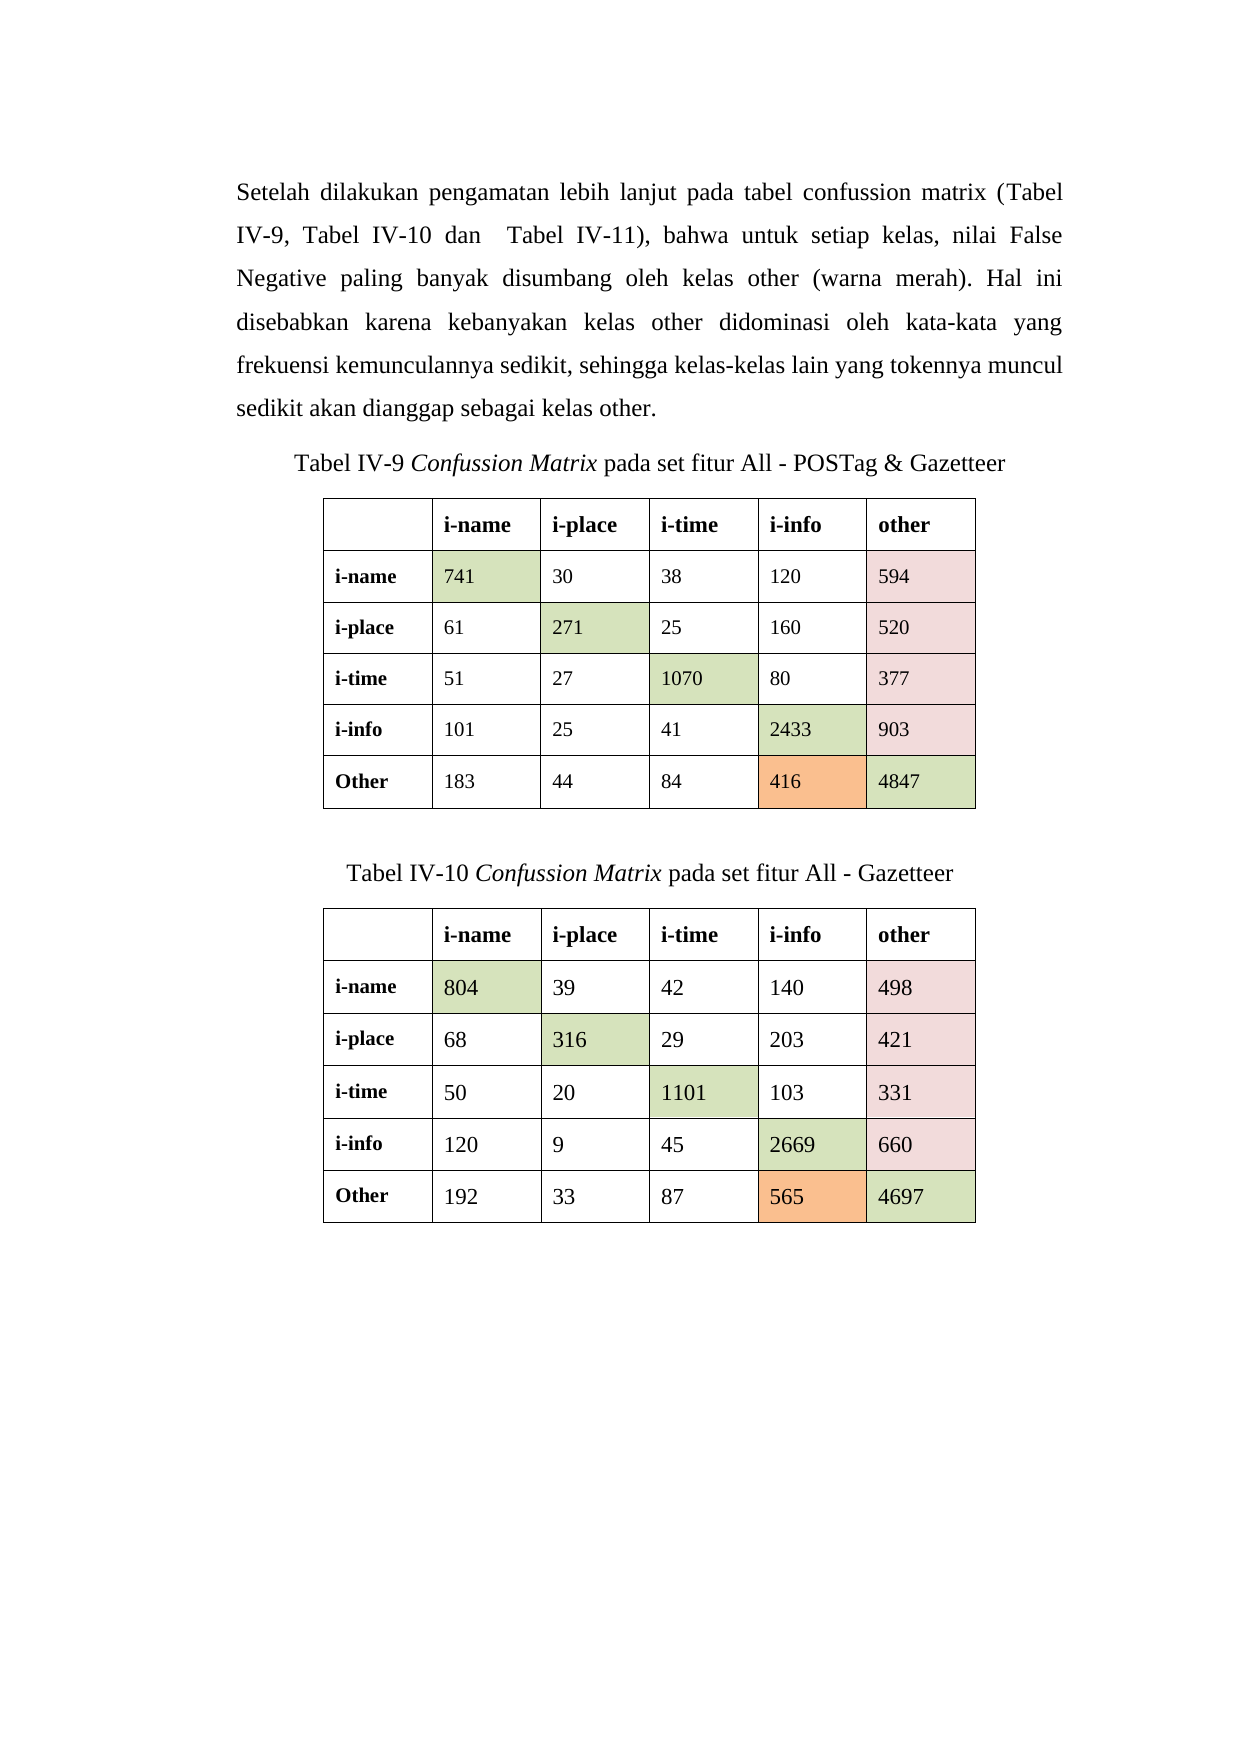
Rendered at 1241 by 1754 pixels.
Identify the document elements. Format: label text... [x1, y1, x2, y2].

table_cell 1101 [650, 1066, 758, 1117]
table_cell 61 [433, 603, 540, 653]
table_cell 84 [650, 756, 758, 808]
table_header i-time [650, 909, 758, 960]
table_header other [867, 499, 975, 550]
table_cell i-name [324, 551, 432, 602]
table_cell 192 [433, 1171, 541, 1222]
table_cell 20 [542, 1066, 649, 1117]
table_cell 42 [650, 961, 758, 1013]
table_cell 29 [650, 1014, 758, 1065]
table_cell i-info [324, 705, 432, 755]
table_cell 25 [541, 705, 649, 755]
table_header [324, 499, 432, 550]
table_cell 38 [650, 551, 758, 602]
table_cell i-time [324, 1066, 432, 1117]
table_cell 80 [759, 654, 866, 704]
table_cell 50 [433, 1066, 541, 1117]
table_header [324, 909, 432, 960]
table_header i-info [759, 909, 866, 960]
table_cell 120 [759, 551, 866, 602]
table_cell 316 [542, 1014, 649, 1065]
table_cell 101 [433, 705, 540, 755]
table_header i-time [650, 499, 758, 550]
table_header other [867, 909, 975, 960]
table_cell 203 [759, 1014, 866, 1065]
table_cell 377 [867, 654, 975, 704]
table_cell 2669 [759, 1119, 866, 1170]
table_cell 30 [541, 551, 649, 602]
table_cell 103 [759, 1066, 866, 1117]
table_cell 25 [650, 603, 758, 653]
table_cell 4847 [867, 756, 975, 808]
table_cell 331 [867, 1066, 975, 1117]
table_cell 903 [867, 705, 975, 755]
table_cell 68 [433, 1014, 541, 1065]
table_header i-name [433, 909, 541, 960]
table_cell i-name [324, 961, 432, 1013]
table_cell 9 [542, 1119, 649, 1170]
table_cell 421 [867, 1014, 975, 1065]
table_cell 594 [867, 551, 975, 602]
table_cell 27 [541, 654, 649, 704]
table_header i-info [759, 499, 866, 550]
table_cell 140 [759, 961, 866, 1013]
table_cell 41 [650, 705, 758, 755]
table_cell 498 [867, 961, 975, 1013]
table_cell 520 [867, 603, 975, 653]
table_cell Other [324, 1171, 432, 1222]
table_header i-place [542, 909, 649, 960]
table_header i-name [433, 499, 540, 550]
table_cell 183 [433, 756, 540, 808]
table_cell 33 [542, 1171, 649, 1222]
table_cell 1070 [650, 654, 758, 704]
table_cell 120 [433, 1119, 541, 1170]
table_cell 44 [541, 756, 649, 808]
table_cell i-place [324, 1014, 432, 1065]
table_cell 2433 [759, 705, 866, 755]
table_cell i-info [324, 1119, 432, 1170]
table_cell 804 [433, 961, 541, 1013]
table_cell 160 [759, 603, 866, 653]
table_cell i-place [324, 603, 432, 653]
table_cell 660 [867, 1119, 975, 1170]
table_cell 45 [650, 1119, 758, 1170]
table_cell 4697 [867, 1171, 975, 1222]
table_cell 565 [759, 1171, 866, 1222]
table_cell 51 [433, 654, 540, 704]
table_cell 39 [542, 961, 649, 1013]
table_cell 416 [759, 756, 866, 808]
table_cell Other [324, 756, 432, 808]
table_cell 87 [650, 1171, 758, 1222]
table_header i-place [541, 499, 649, 550]
table_cell i-time [324, 654, 432, 704]
table_cell 271 [541, 603, 649, 653]
table_cell 741 [433, 551, 540, 602]
